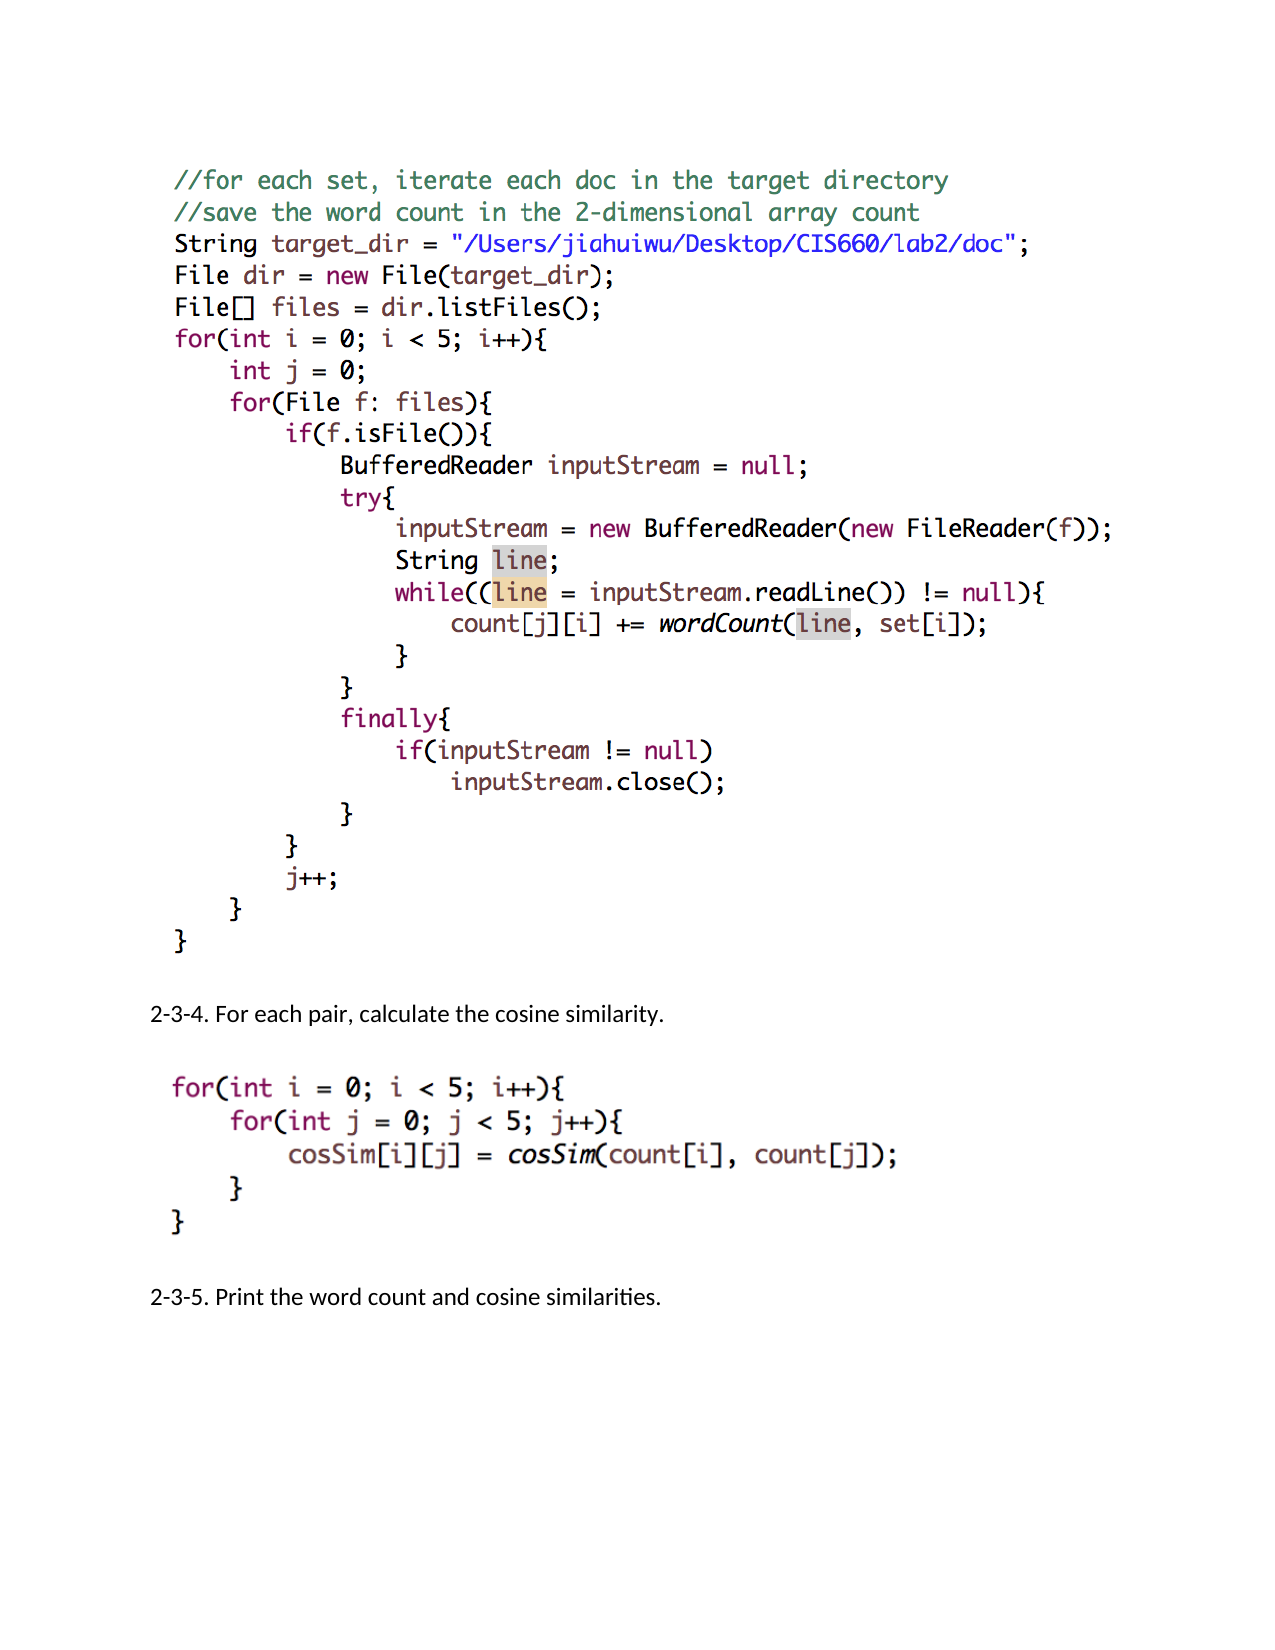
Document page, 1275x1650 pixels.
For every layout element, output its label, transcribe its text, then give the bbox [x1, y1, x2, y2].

text 2-3-4. For each pair, calculate the cosine similarity. [150, 998, 1125, 1029]
text 2-3-5. Print the word count and cosine similarities. [150, 1281, 1125, 1311]
picture [150, 1059, 910, 1251]
picture [150, 150, 1125, 968]
